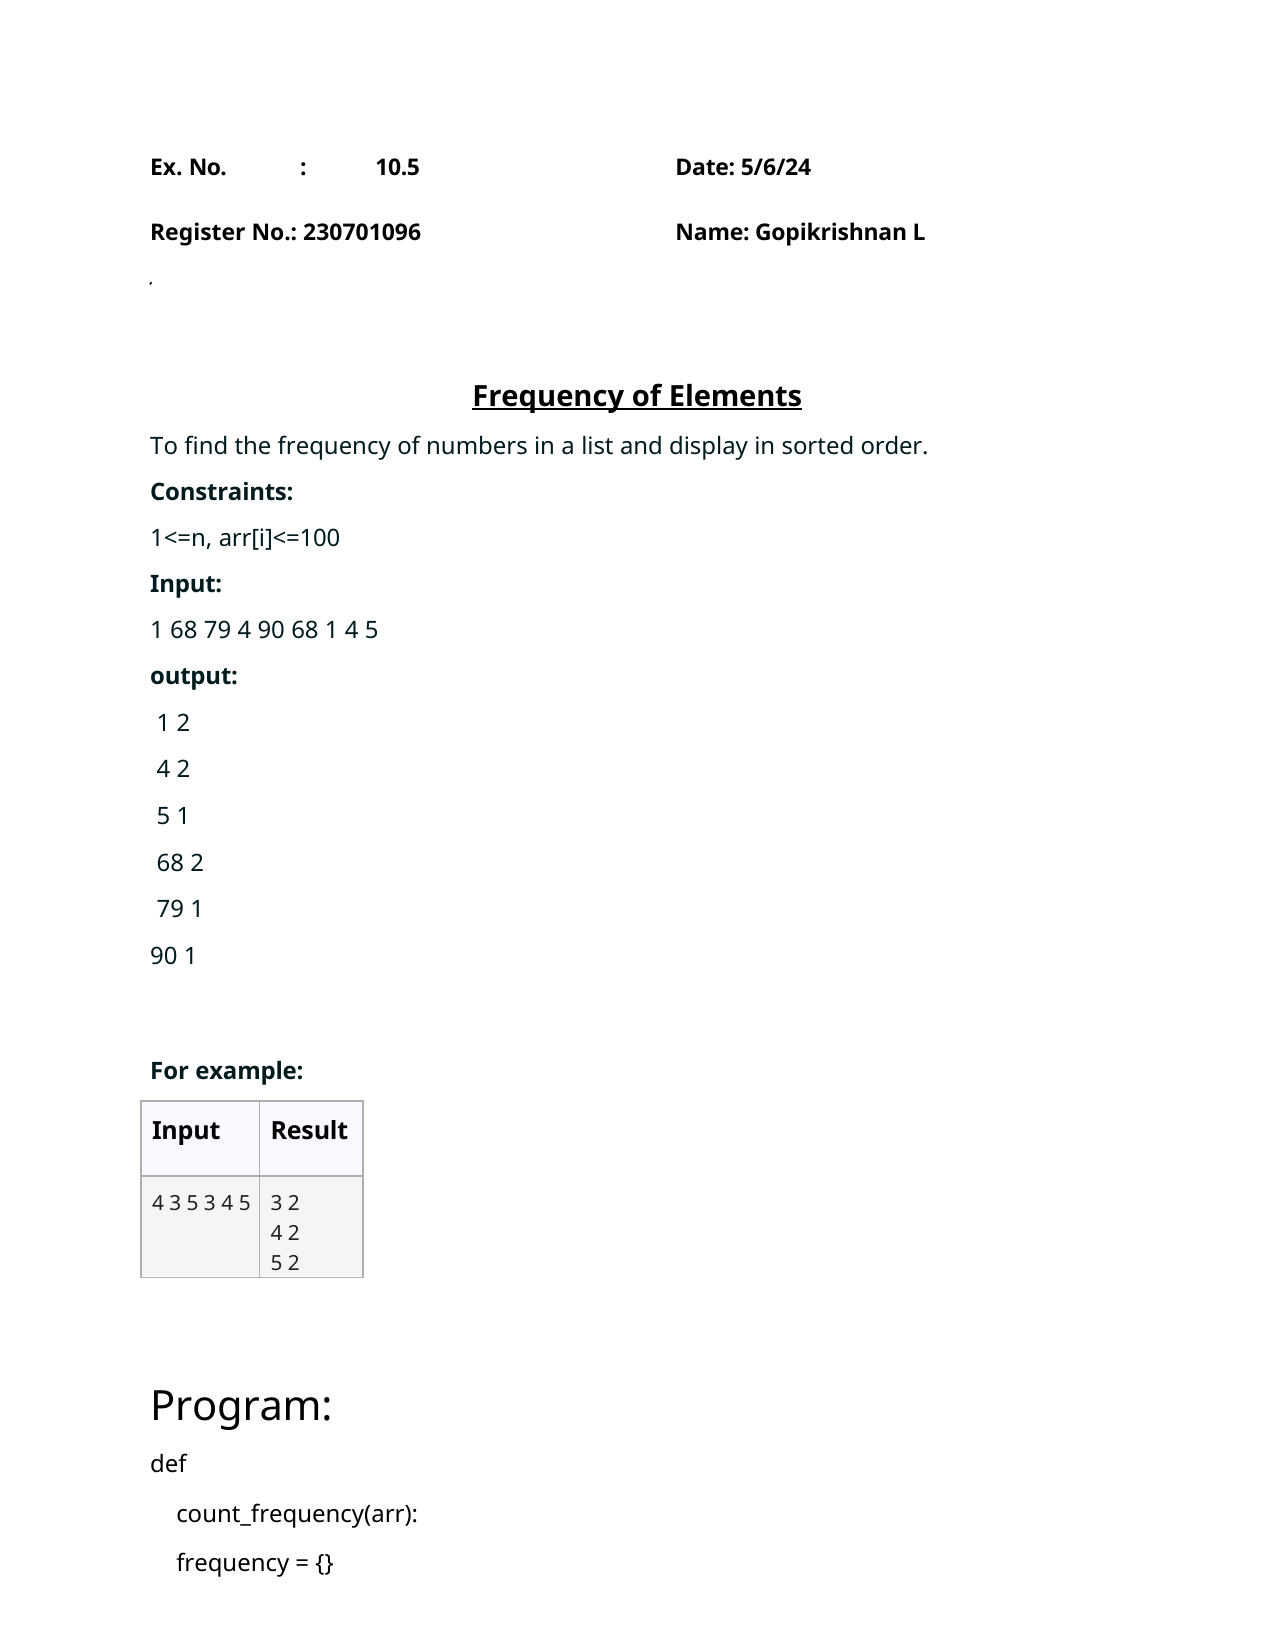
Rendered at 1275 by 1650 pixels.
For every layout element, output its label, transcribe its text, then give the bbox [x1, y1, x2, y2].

table_header Input [142, 1102, 259, 1175]
text 1<=n, arr[i]<=100 [150, 521, 1135, 554]
text 79 1 [156, 892, 1135, 924]
text 1 2 [156, 706, 1135, 738]
text 90 1 [150, 939, 1135, 971]
text 1 68 79 4 90 68 1 4 5 [150, 613, 1135, 646]
subtitle Frequency of Elements [140, 375, 1134, 414]
table_cell 4 3 5 3 4 5 [142, 1177, 259, 1276]
subtitle Program: [150, 1376, 1135, 1433]
subtitle Constraints: [150, 474, 1135, 507]
text To find the frequency of numbers in a list and display in sorted order. [150, 428, 1135, 461]
text def count_frequency(arr): frequency = {} [150, 1447, 430, 1578]
text Register No.: 230701096 Name: Gopikrishnan L [150, 215, 1135, 247]
subtitle output: [150, 659, 1135, 691]
text 5 1 [156, 799, 1135, 831]
text 68 2 [156, 845, 1135, 878]
table_header Result [260, 1102, 362, 1175]
text 4 2 [156, 752, 1135, 785]
text Ex. No. : 10.5 Date: 5/6/24 [150, 151, 1135, 182]
text For example: [150, 1054, 1135, 1086]
subtitle Input: [150, 567, 1135, 599]
table_cell 3 2 4 2 5 2 [260, 1177, 362, 1276]
